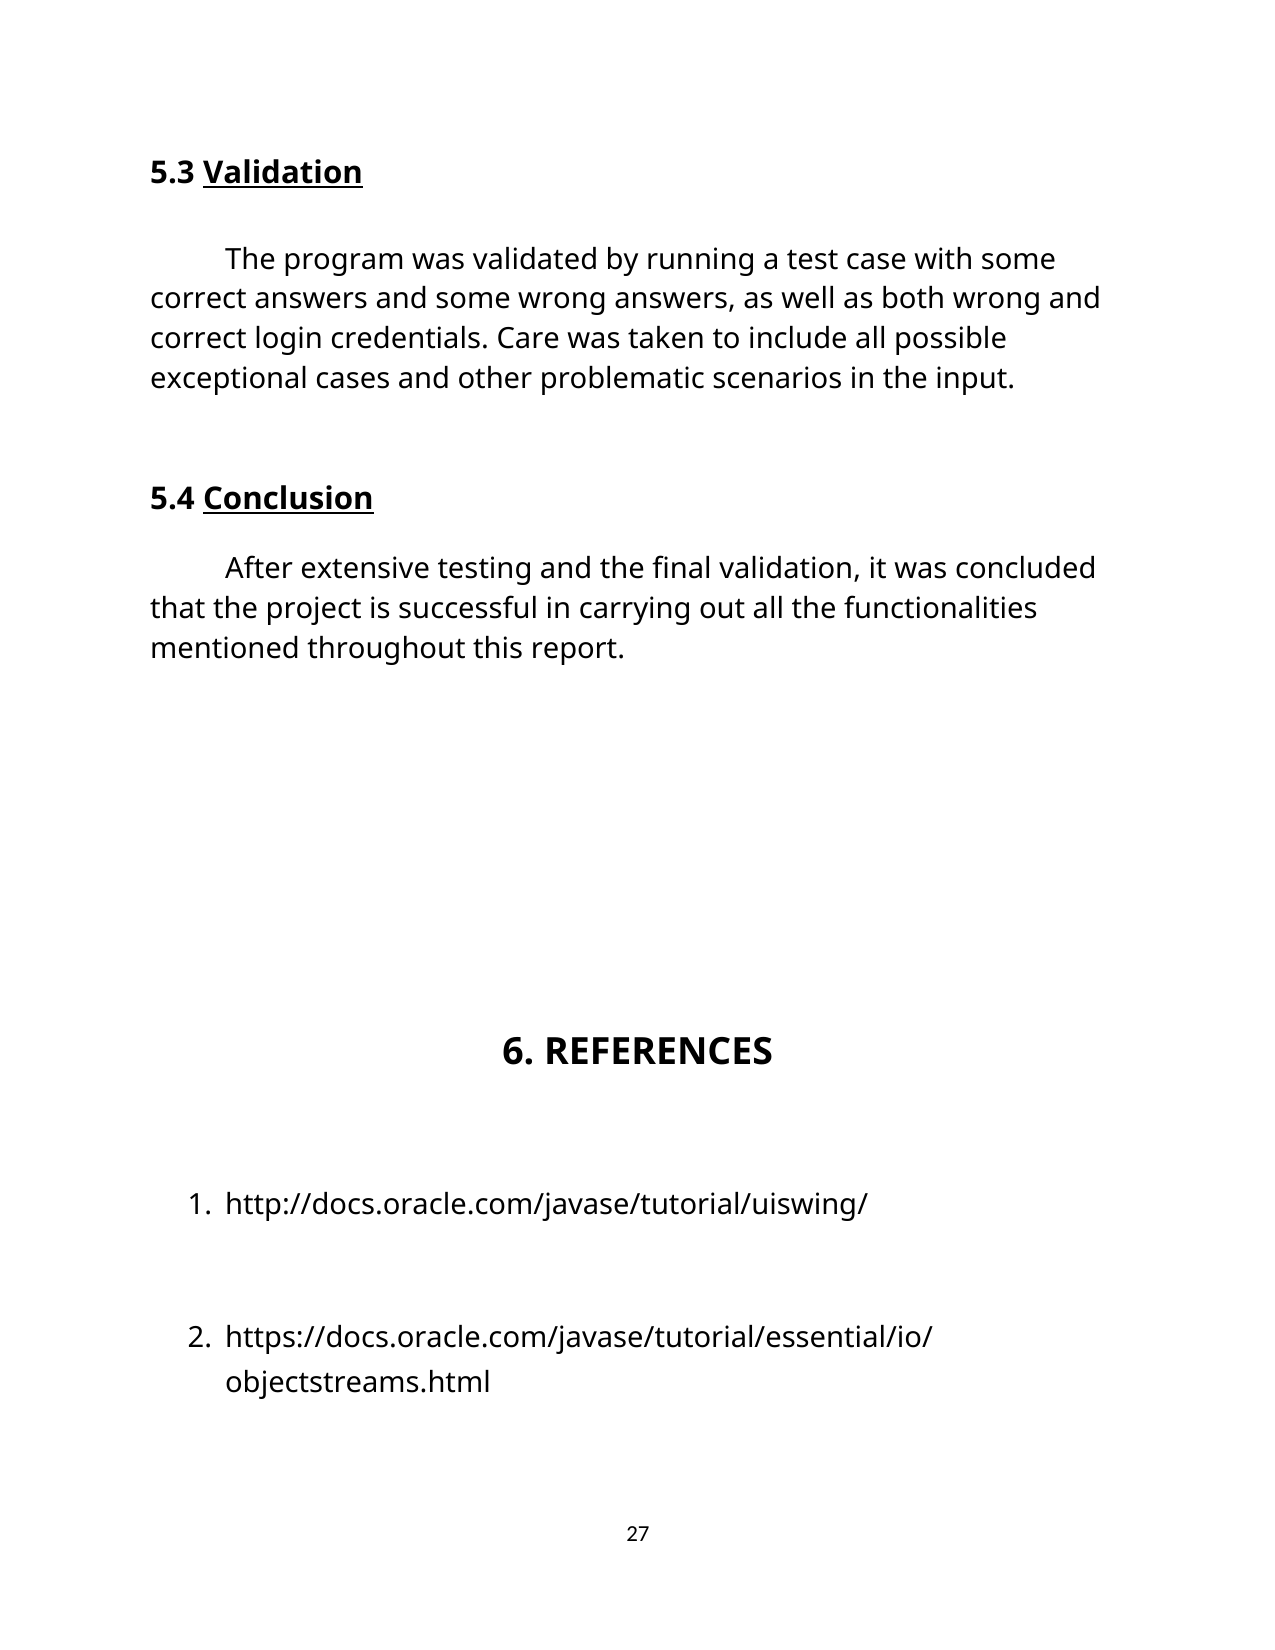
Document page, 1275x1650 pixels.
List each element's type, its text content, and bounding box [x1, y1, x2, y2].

text 5.4 Conclusion [150, 476, 1125, 519]
list https://docs.oracle.com/javase/tutorial/essential/io/objectstreams.html [187, 1316, 1125, 1401]
text The program was validated by running a test case with some correct answers and some wrong answers, as well as both wrong and correct login credentials. Care was taken to include all possible exceptional cases and other problematic scenarios in the input. [150, 238, 1125, 397]
text 6. REFERENCES [150, 1024, 1125, 1075]
text After extensive testing and the final validation, it was concluded that the project is successful in carrying out all the functionalities mentioned throughout this report. [150, 547, 1125, 667]
text 5.3 Validation [150, 150, 1125, 193]
list http://docs.oracle.com/javase/tutorial/uiswing/ [187, 1183, 1125, 1223]
